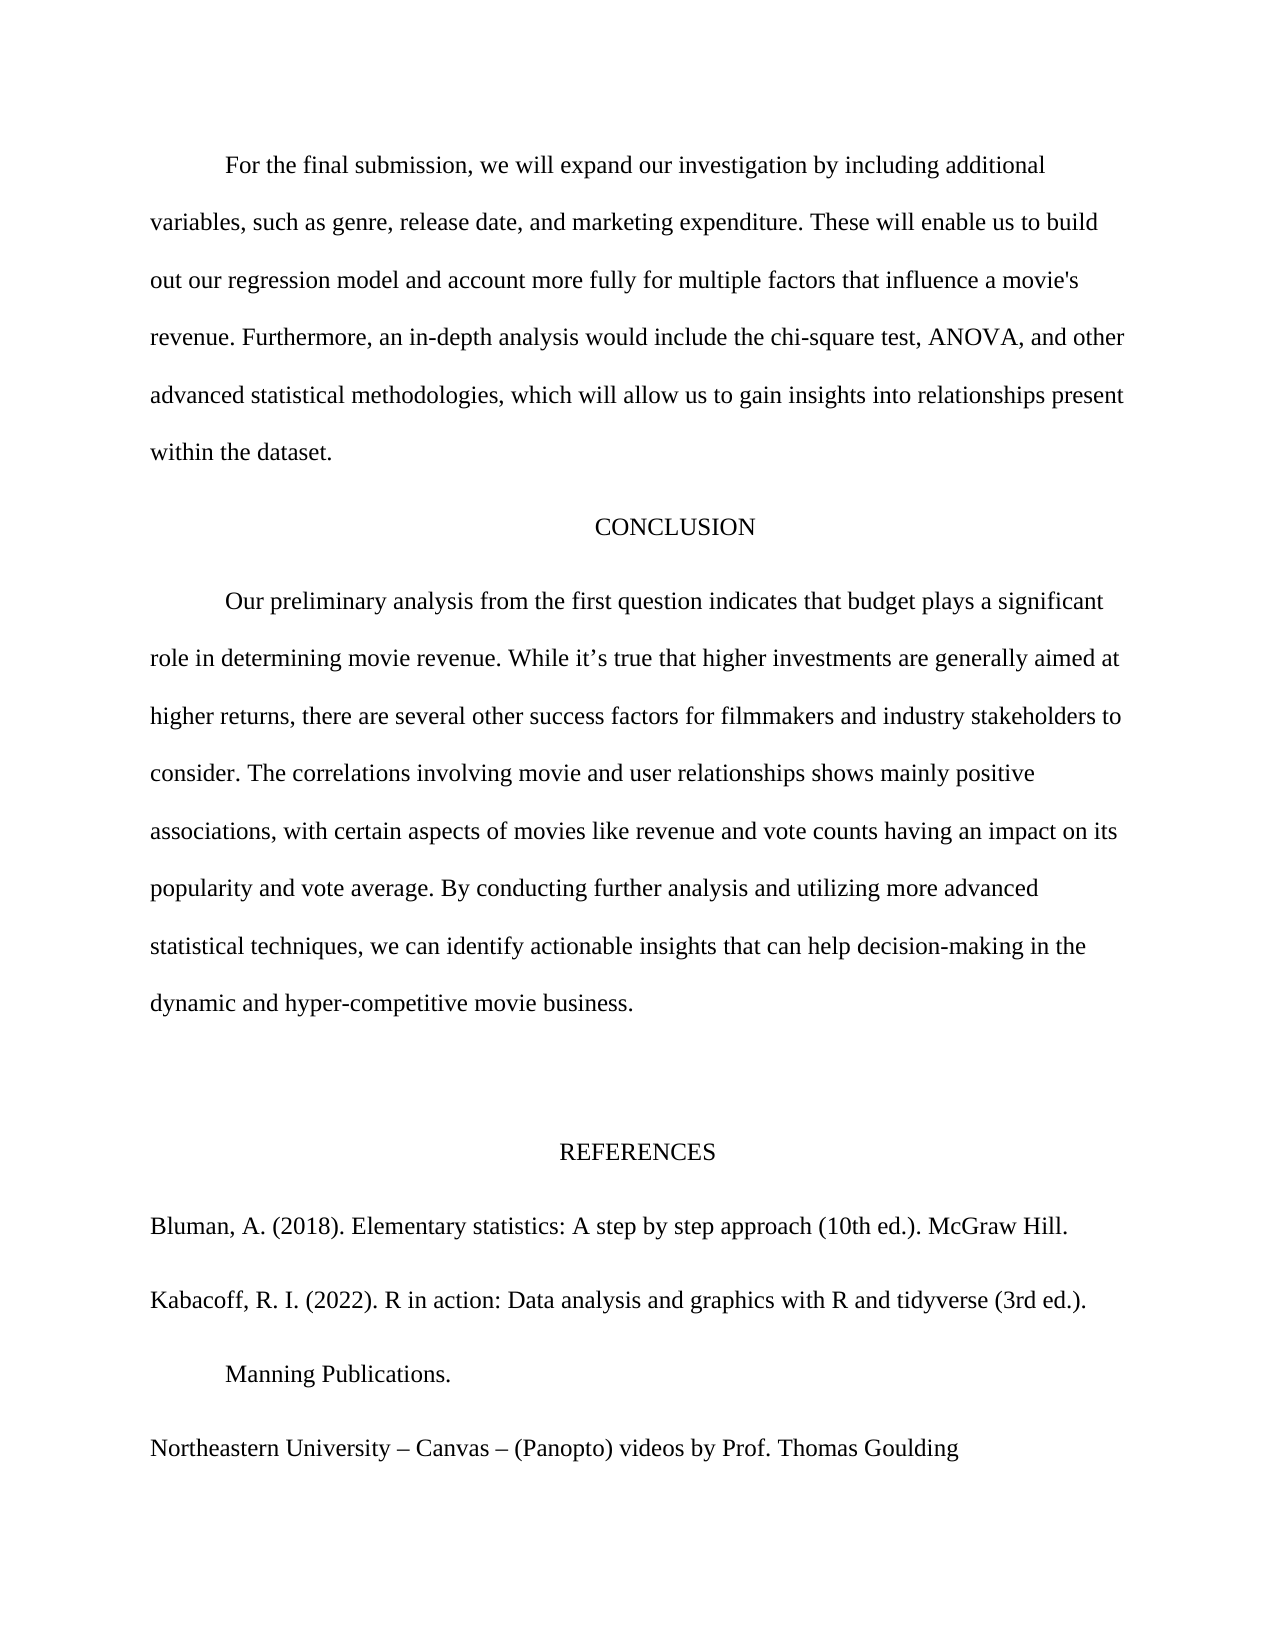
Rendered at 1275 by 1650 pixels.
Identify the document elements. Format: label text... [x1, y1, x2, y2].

text For the final submission, we will expand our investigation by including additional variables, such as genre, release date, and marketing expenditure. These will enable us to build out our regression model and account more fully for multiple factors that influence a movie's revenue. Furthermore, an in-depth analysis would include the chi-square test, ANOVA, and other advanced statistical methodologies, which will allow us to gain insights into relationships present within the dataset. [150, 150, 1125, 466]
text CONCLUSION [150, 512, 1125, 540]
text REFERENCES [150, 1137, 1125, 1165]
text Kabacoff, R. I. (2022). R in action: Data analysis and graphics with R and tidyverse (3rd ed.). [150, 1285, 1125, 1314]
text Northeastern University – Canvas – (Panopto) videos by Prof. Thomas Goulding [150, 1433, 1125, 1462]
text Our preliminary analysis from the first question indicates that budget plays a significant role in determining movie revenue. While it’s true that higher investments are generally aimed at higher returns, there are several other success factors for filmmakers and industry stakeholders to consider. The correlations involving movie and user relationships shows mainly positive associations, with certain aspects of movies like revenue and vote counts having an impact on its popularity and vote average. By conducting further analysis and utilizing more advanced statistical techniques, we can identify actionable insights that can help decision-making in the dynamic and hyper-competitive movie business. [150, 586, 1125, 1017]
text Manning Publications. [150, 1359, 1125, 1388]
text Bluman, A. (2018). Elementary statistics: A step by step approach (10th ed.). McGraw Hill. [150, 1211, 1125, 1239]
